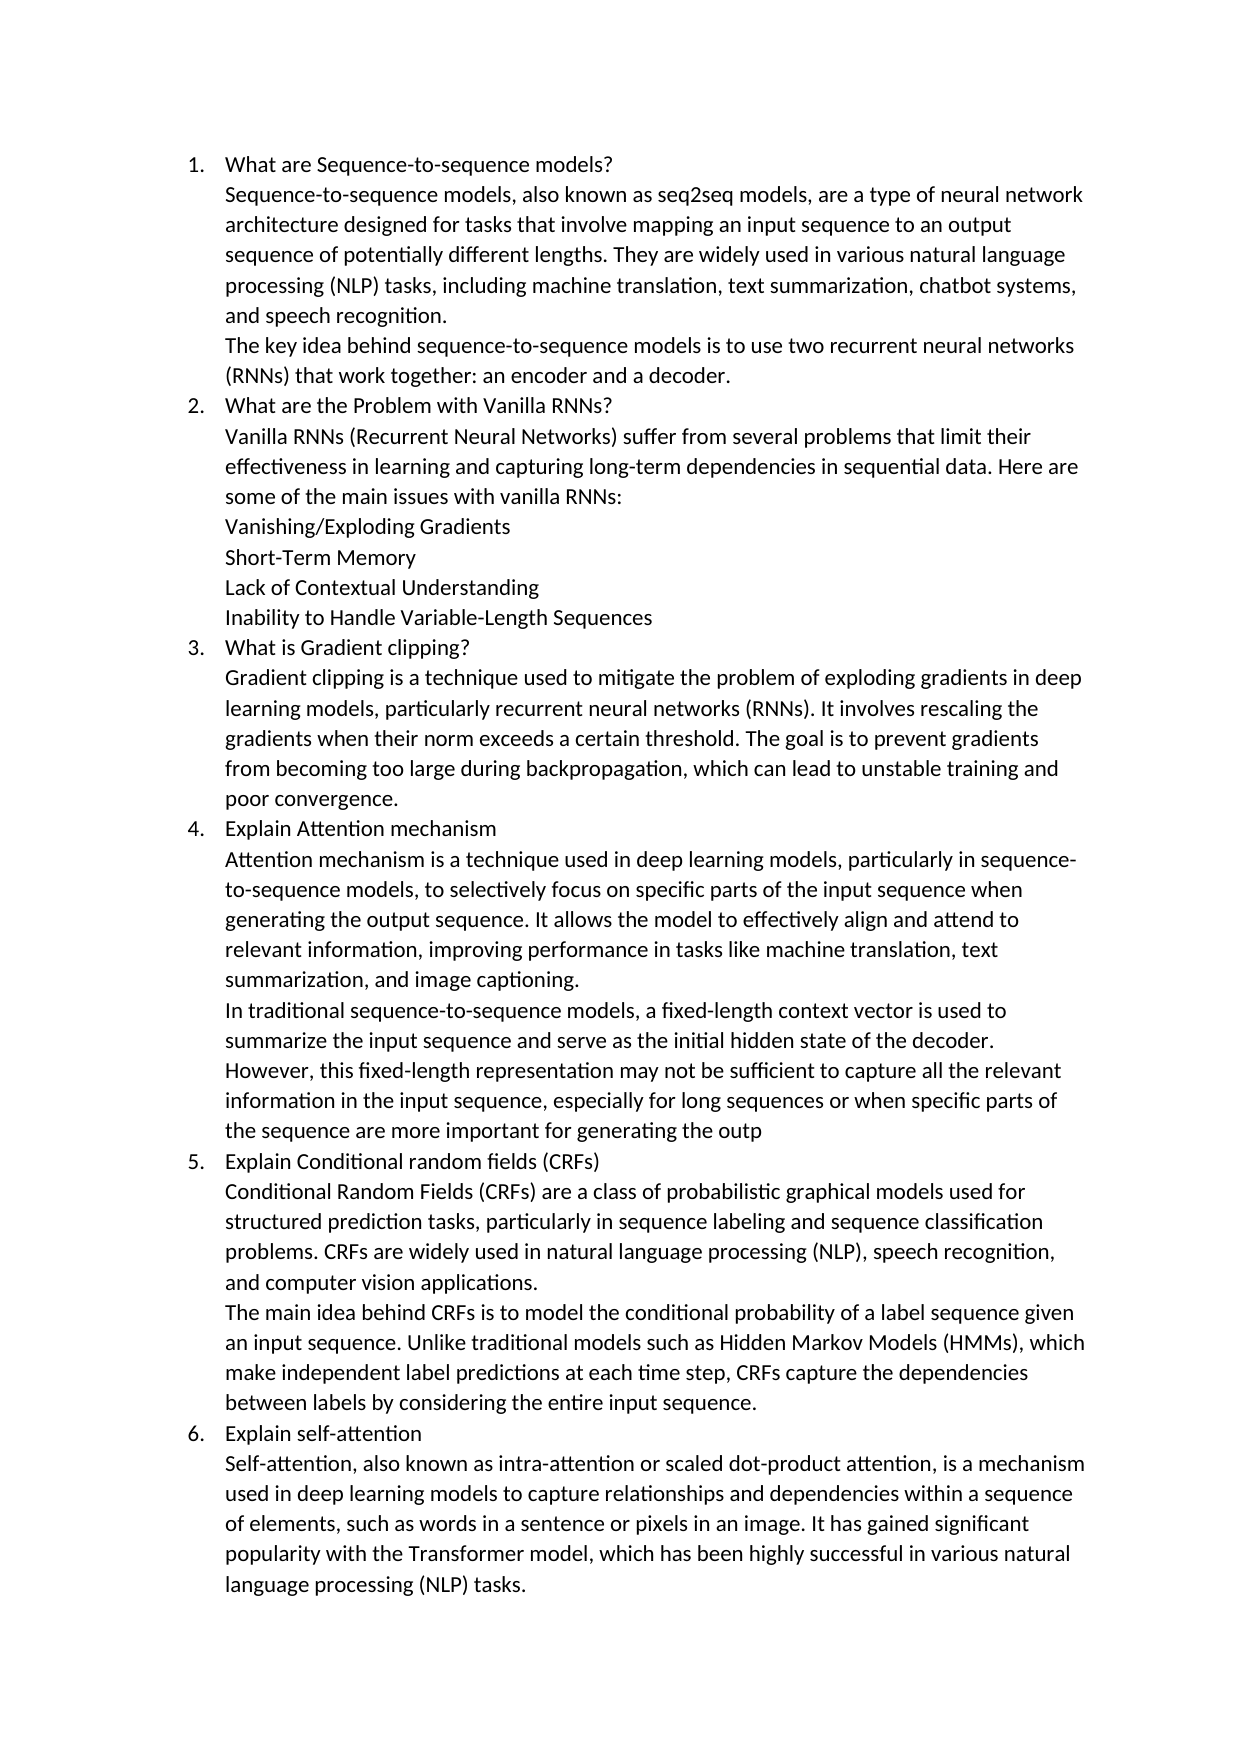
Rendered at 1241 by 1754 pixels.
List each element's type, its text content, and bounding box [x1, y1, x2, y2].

list Short-Term Memory [225, 543, 1090, 571]
list Self-attention, also known as intra-attention or scaled dot-product attention, is a mechanism used in deep learning models to capture relationships and dependencies within a sequence of elements, such as words in a sentence or pixels in an image. It has gained significant popularity with the Transformer model, which has been highly successful in various natural language processing (NLP) tasks. [225, 1449, 1090, 1598]
list The main idea behind CRFs is to model the conditional probability of a label sequence given an input sequence. Unlike traditional models such as Hidden Markov Models (HMMs), which make independent label predictions at each time step, CRFs capture the dependencies between labels by considering the entire input sequence. [225, 1298, 1090, 1417]
list Explain Conditional random fields (CRFs) [187, 1147, 1090, 1175]
list Vanilla RNNs (Recurrent Neural Networks) suffer from several problems that limit their effectiveness in learning and capturing long-term dependencies in sequential data. Here are some of the main issues with vanilla RNNs: [225, 422, 1090, 510]
list What are the Problem with Vanilla RNNs? [187, 392, 1090, 420]
list Lack of Contextual Understanding [225, 573, 1090, 601]
list Vanishing/Exploding Gradients [225, 512, 1090, 541]
list What are Sequence-to-sequence models? [187, 150, 1090, 178]
list Sequence-to-sequence models, also known as seq2seq models, are a type of neural network architecture designed for tasks that involve mapping an input sequence to an output sequence of potentially different lengths. They are widely used in various natural language processing (NLP) tasks, including machine translation, text summarization, chatbot systems, and speech recognition. [225, 180, 1090, 329]
list Explain self-attention [187, 1419, 1090, 1447]
list The key idea behind sequence-to-sequence models is to use two recurrent neural networks (RNNs) that work together: an encoder and a decoder. [225, 331, 1090, 389]
list In traditional sequence-to-sequence models, a fixed-length context vector is used to summarize the input sequence and serve as the initial hidden state of the decoder. However, this fixed-length representation may not be sufficient to capture all the relevant information in the input sequence, especially for long sequences or when specific parts of the sequence are more important for generating the outp [225, 996, 1090, 1145]
list Conditional Random Fields (CRFs) are a class of probabilistic graphical models used for structured prediction tasks, particularly in sequence labeling and sequence classification problems. CRFs are widely used in natural language processing (NLP), speech recognition, and computer vision applications. [225, 1177, 1090, 1296]
list Gradient clipping is a technique used to mitigate the problem of exploding gradients in deep learning models, particularly recurrent neural networks (RNNs). It involves rescaling the gradients when their norm exceeds a certain threshold. The goal is to prevent gradients from becoming too large during backpropagation, which can lead to unstable training and poor convergence. [225, 663, 1090, 812]
list Explain Attention mechanism [187, 814, 1090, 843]
list Attention mechanism is a technique used in deep learning models, particularly in sequence-to-sequence models, to selectively focus on specific parts of the input sequence when generating the output sequence. It allows the model to effectively align and attend to relevant information, improving performance in tasks like machine translation, text summarization, and image captioning. [225, 845, 1090, 994]
list What is Gradient clipping? [187, 633, 1090, 661]
list Inability to Handle Variable-Length Sequences [225, 603, 1090, 631]
